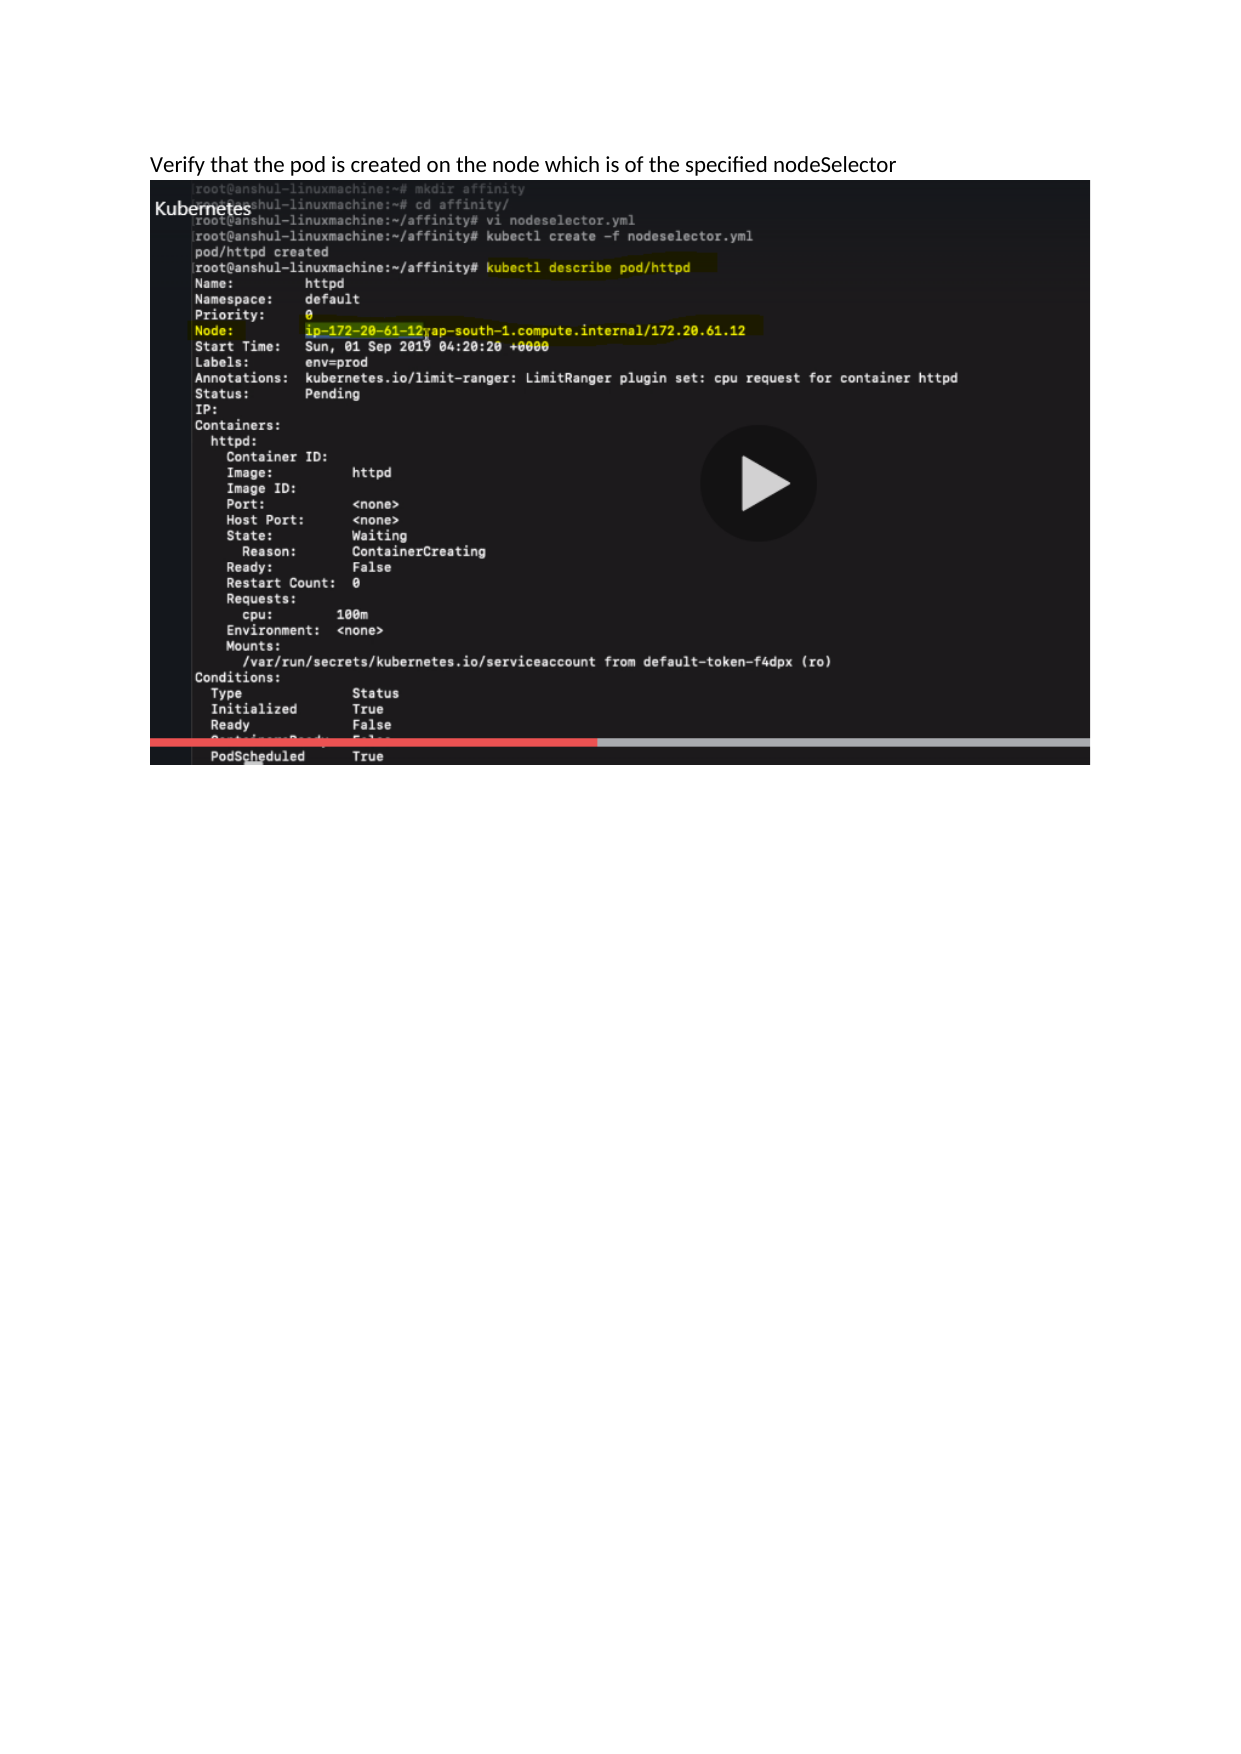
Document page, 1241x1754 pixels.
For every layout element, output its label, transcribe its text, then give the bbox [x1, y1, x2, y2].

text Verify that the pod is created on the node which is of the specified nodeSelector [150, 150, 1090, 180]
picture [150, 180, 1091, 765]
